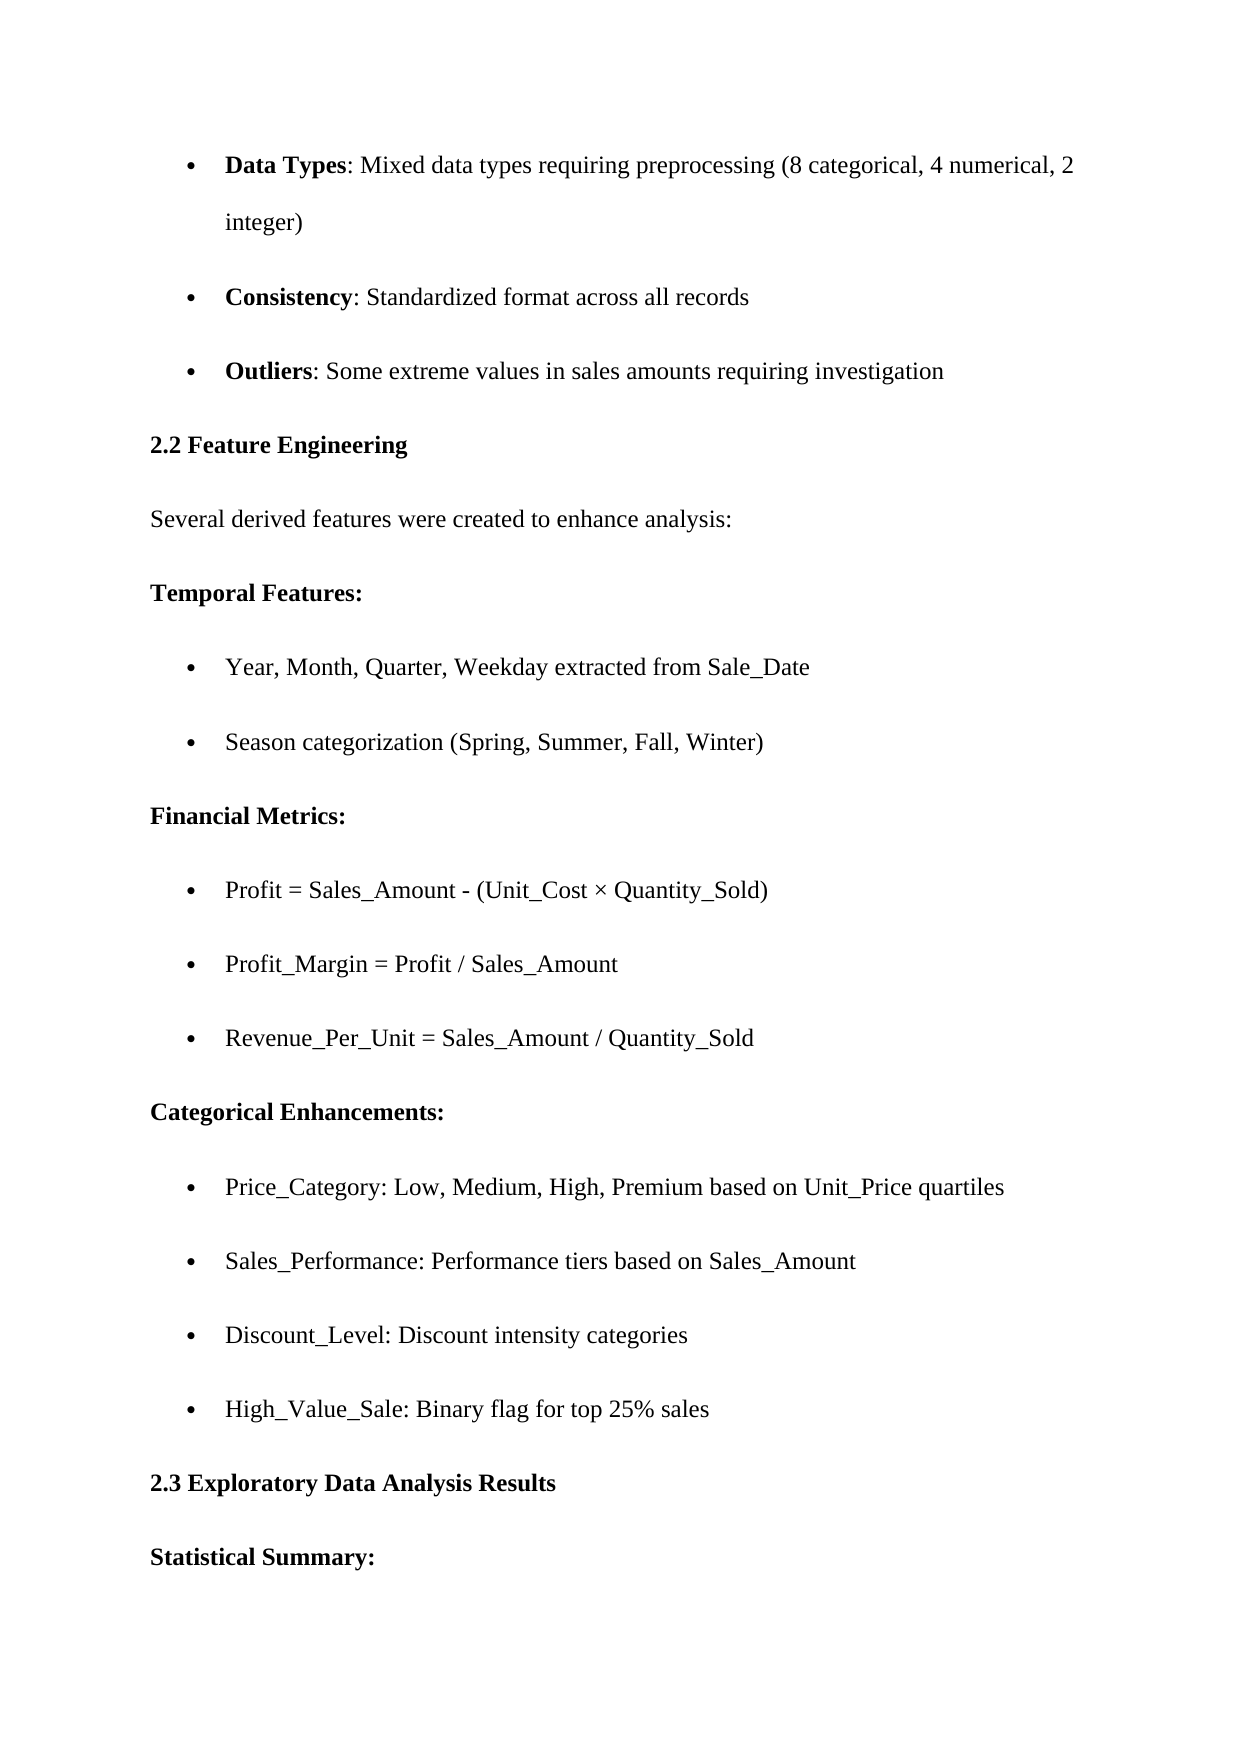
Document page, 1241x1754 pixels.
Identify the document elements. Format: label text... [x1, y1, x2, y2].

text Financial Metrics: [150, 801, 1090, 829]
list Data Types: Mixed data types requiring preprocessing (8 categorical, 4 numerical, 2 integer) [187, 150, 1090, 236]
text Several derived features were created to enhance analysis: [150, 504, 1090, 533]
text 2.2 Feature Engineering [150, 430, 1090, 459]
list Profit = Sales_Amount - (Unit_Cost × Quantity_Sold) [187, 875, 1090, 904]
list Profit_Margin = Profit / Sales_Amount [187, 949, 1090, 978]
list Price_Category: Low, Medium, High, Premium based on Unit_Price quartiles [187, 1172, 1090, 1200]
list Season categorization (Spring, Summer, Fall, Winter) [187, 727, 1090, 755]
list Revenue_Per_Unit = Sales_Amount / Quantity_Sold [187, 1023, 1090, 1052]
list High_Value_Sale: Binary flag for top 25% sales [187, 1394, 1090, 1423]
text Categorical Enhancements: [150, 1097, 1090, 1126]
list Outliers: Some extreme values in sales amounts requiring investigation [187, 356, 1090, 384]
text Temporal Features: [150, 578, 1090, 607]
list Year, Month, Quarter, Weekday extracted from Sale_Date [187, 652, 1090, 681]
list Consistency: Standardized format across all records [187, 282, 1090, 310]
text 2.3 Exploratory Data Analysis Results [150, 1468, 1090, 1497]
text Statistical Summary: [150, 1542, 1090, 1571]
list Discount_Level: Discount intensity categories [187, 1320, 1090, 1349]
list Sales_Performance: Performance tiers based on Sales_Amount [187, 1246, 1090, 1274]
